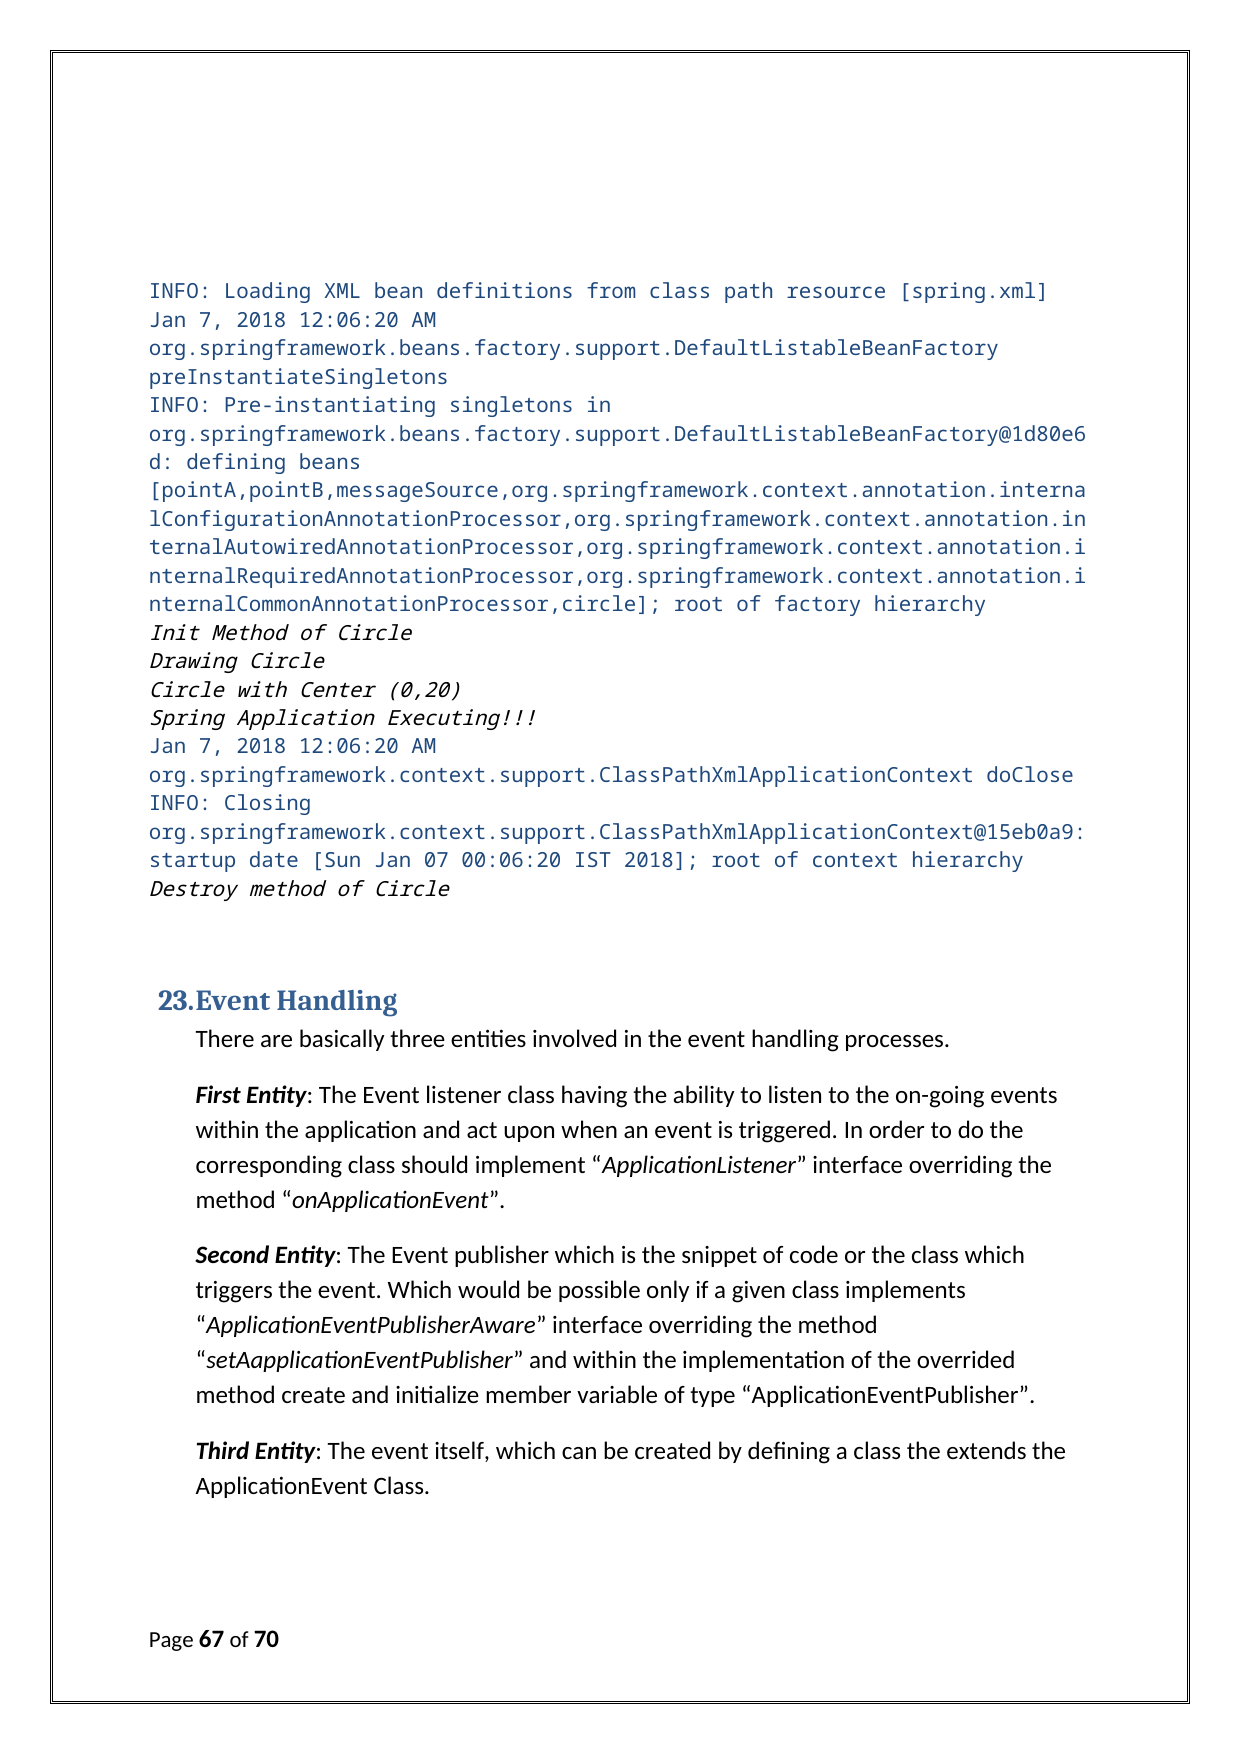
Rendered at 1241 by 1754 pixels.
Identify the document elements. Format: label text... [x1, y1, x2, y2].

text INFO: Loading XML bean definitions from class path resource [spring.xml] [148, 277, 1092, 305]
text Destroy method of Circle [148, 874, 1092, 902]
text Init Method of Circle [148, 618, 1092, 646]
subtitle Event Handling [158, 984, 1092, 1018]
text Second Entity: The Event publisher which is the snippet of code or the class which triggers the event. Which would be possible only if a given class implements “ApplicationEventPublisherAware” interface overriding the method “setAapplicationEventPublisher” and within the implementation of the overrided method create and initialize member variable of type “ApplicationEventPublisher”. [195, 1239, 1092, 1410]
text There are basically three entities involved in the event handling processes. [195, 1023, 1092, 1053]
text Spring Application Executing!!! [148, 703, 1092, 732]
text Drawing Circle [148, 646, 1092, 675]
text Third Entity: The event itself, which can be created by defining a class the extends the ApplicationEvent Class. [195, 1435, 1092, 1501]
text INFO: Closing org.springframework.context.support.ClassPathXmlApplicationContext@15eb0a9: startup date [Sun Jan 07 00:06:20 IST 2018]; root of context hierarchy [148, 788, 1092, 874]
text Jan 7, 2018 12:06:20 AM org.springframework.context.support.ClassPathXmlApplicationContext doClose [148, 732, 1092, 788]
text Jan 7, 2018 12:06:20 AM org.springframework.beans.factory.support.DefaultListableBeanFactory preInstantiateSingletons [148, 305, 1092, 390]
text INFO: Pre-instantiating singletons in org.springframework.beans.factory.support.DefaultListableBeanFactory@1d80e6d: defining beans [pointA,pointB,messageSource,org.springframework.context.annotation.internalConfigurationAnnotationProcessor,org.springframework.context.annotation.internalAutowiredAnnotationProcessor,org.springframework.context.annotation.internalRequiredAnnotationProcessor,org.springframework.context.annotation.internalCommonAnnotationProcessor,circle]; root of factory hierarchy [148, 390, 1092, 618]
text Circle with Center (0,20) [148, 675, 1092, 703]
text First Entity: The Event listener class having the ability to listen to the on-going events within the application and act upon when an event is triggered. In order to do the corresponding class should implement “ApplicationListener” interface overriding the method “onApplicationEvent”. [195, 1079, 1092, 1214]
